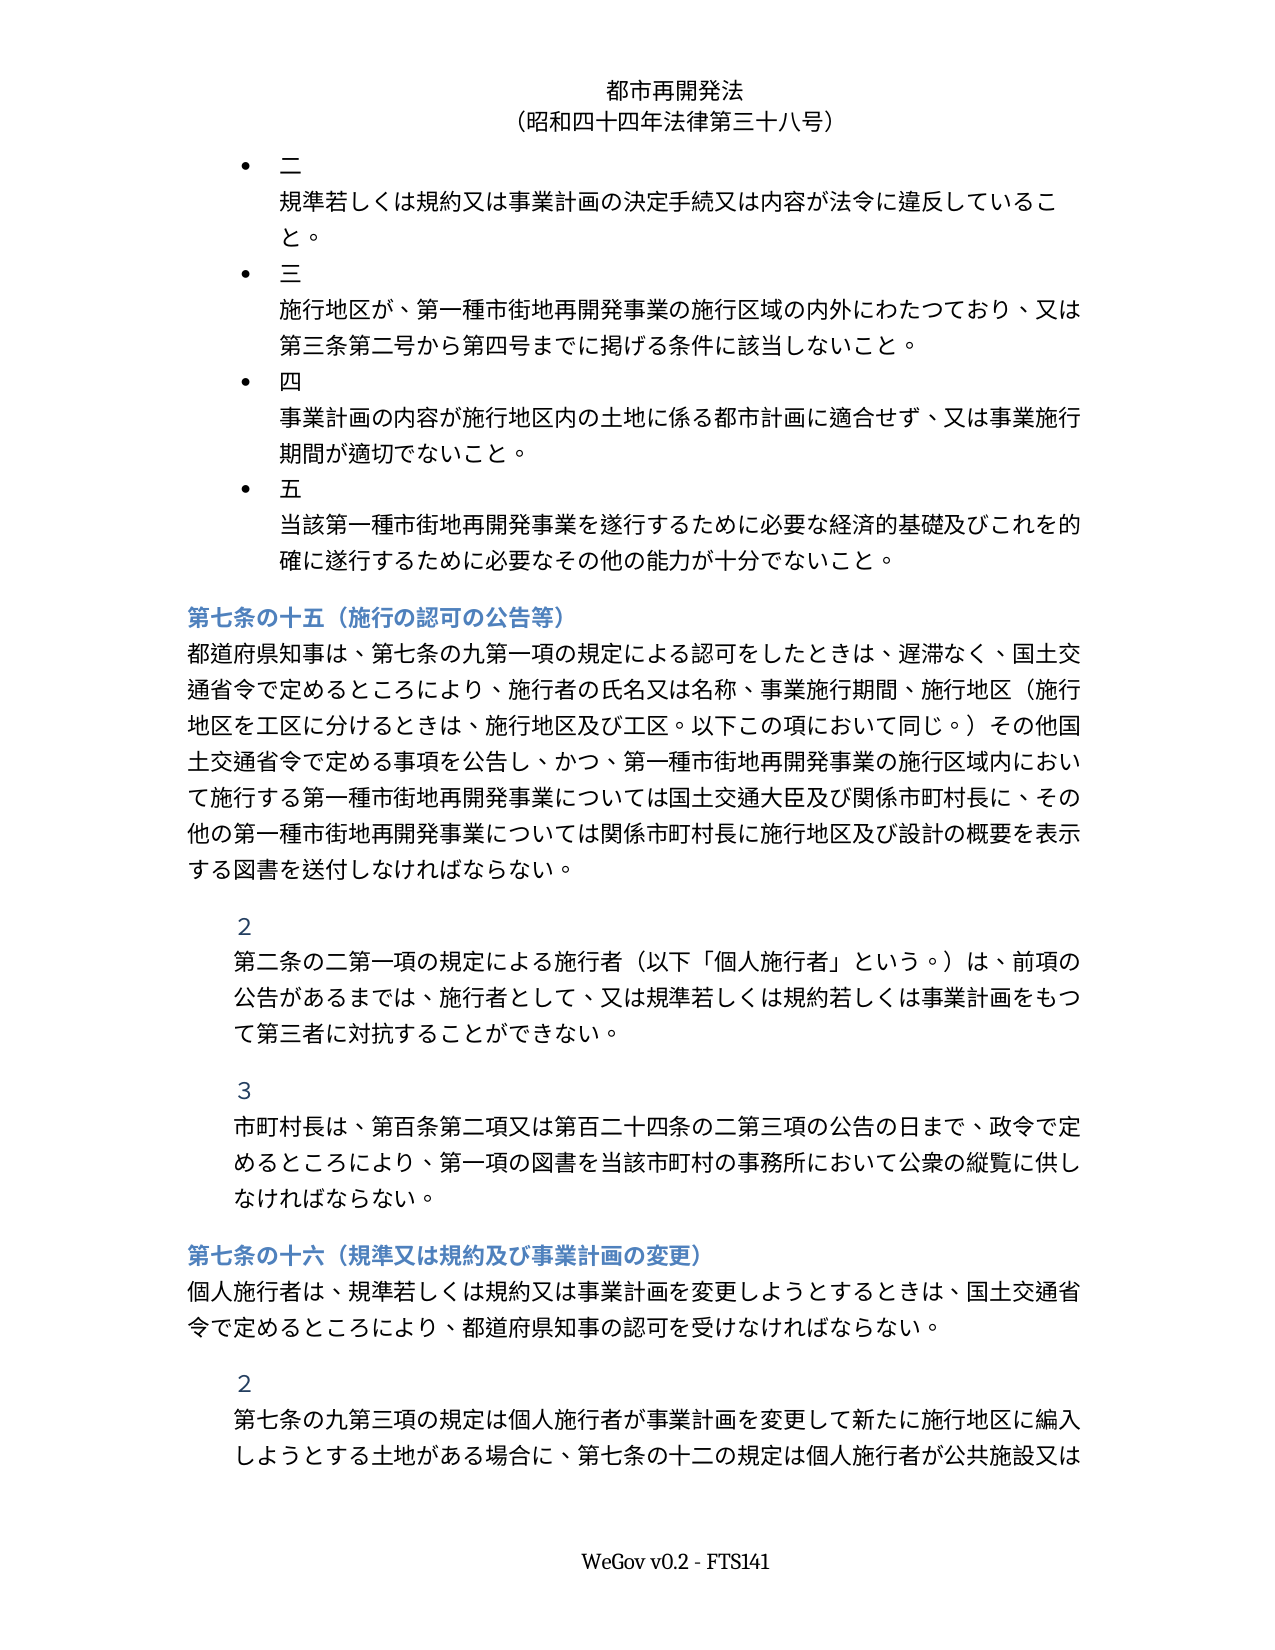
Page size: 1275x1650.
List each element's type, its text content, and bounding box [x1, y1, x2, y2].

subtitle 第七条の十六（規準又は規約及び事業計画の変更） [187, 1239, 1087, 1271]
list 四 事業計画の内容が施行地区内の土地に係る都市計画に適合せず、又は事業施行期間が適切でないこと。 [242, 366, 1087, 469]
list 三 施行地区が、第一種市街地再開発事業の施行区域の内外にわたつており、又は第三条第二号から第四号までに掲げる条件に該当しないこと。 [242, 258, 1087, 361]
text 個人施行者は、規準若しくは規約又は事業計画を変更しようとするときは、国土交通省令で定めるところにより、都道府県知事の認可を受けなければならない。 [187, 1276, 1087, 1343]
subtitle 第七条の十五（施行の認可の公告等） [187, 602, 1087, 633]
subtitle ２ [233, 1368, 1087, 1399]
text 第二条の二第一項の規定による施行者（以下「個人施行者」という。）は、前項の公告があるまでは、施行者として、又は規準若しくは規約若しくは事業計画をもつて第三者に対抗することができない。 [233, 946, 1087, 1049]
subtitle ３ [233, 1075, 1087, 1106]
text 市町村長は、第百条第二項又は第百二十四条の二第三項の公告の日まで、政令で定めるところにより、第一項の図書を当該市町村の事務所において公衆の縦覧に供しなければならない。 [233, 1111, 1087, 1214]
subtitle ２ [233, 910, 1087, 942]
list 二 規準若しくは規約又は事業計画の決定手続又は内容が法令に違反していること。 [242, 150, 1087, 253]
list 五 当該第一種市街地再開発事業を遂行するために必要な経済的基礎及びこれを的確に遂行するために必要なその他の能力が十分でないこと。 [242, 473, 1087, 577]
text 都道府県知事は、第七条の九第一項の規定による認可をしたときは、遅滞なく、国土交通省令で定めるところにより、施行者の氏名又は名称、事業施行期間、施行地区（施行地区を工区に分けるときは、施行地区及び工区。以下この項において同じ。）その他国土交通省令で定める事項を公告し、かつ、第一種市街地再開発事業の施行区域内において施行する第一種市街地再開発事業については国土交通大臣及び関係市町村長に、その他の第一種市街地再開発事業については関係市町村長に施行地区及び設計の概要を表示する図書を送付しなければならない。 [187, 638, 1087, 885]
